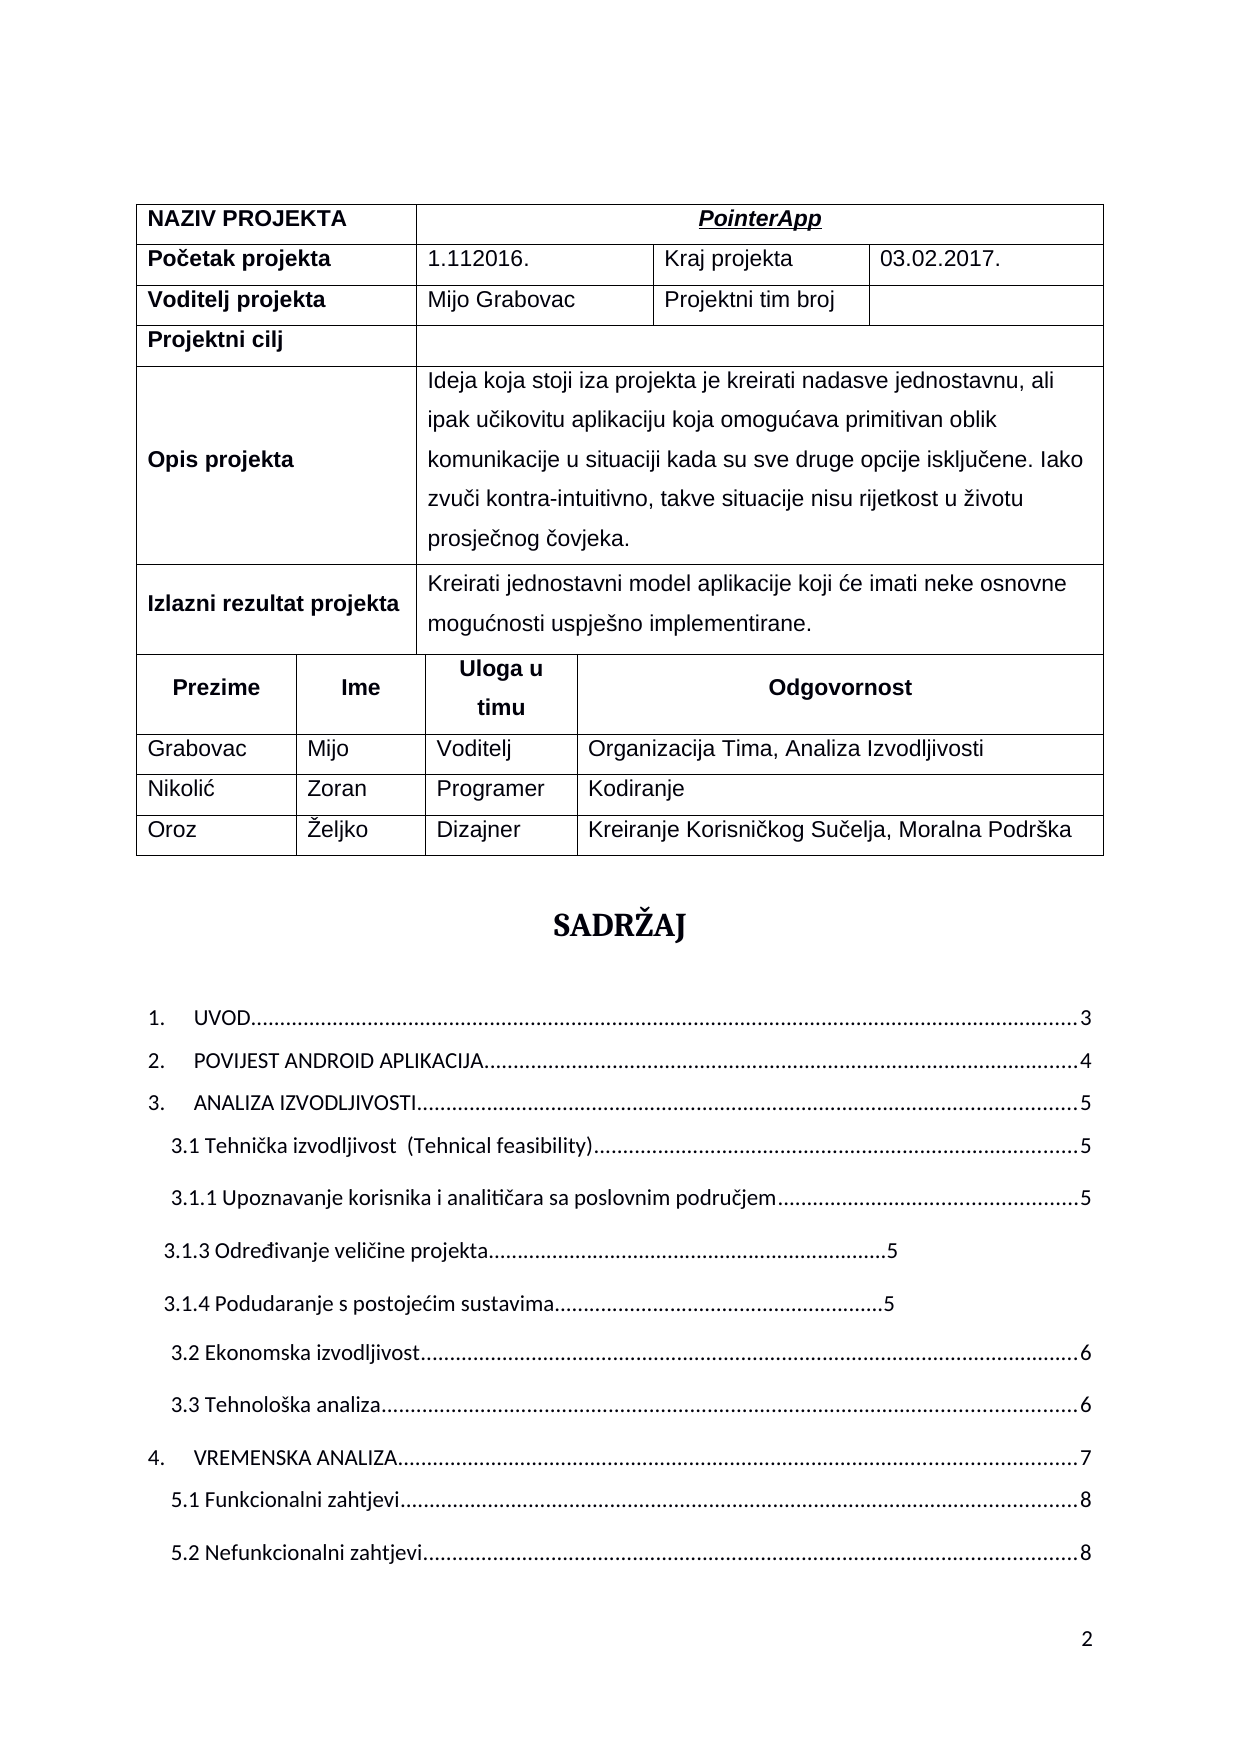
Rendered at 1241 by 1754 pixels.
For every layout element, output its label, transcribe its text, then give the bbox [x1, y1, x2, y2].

table_cell Mijo [297, 735, 425, 774]
table_cell Projektni cilj [137, 326, 416, 366]
table_cell Prezime [137, 655, 296, 734]
table_cell Grabovac [137, 735, 296, 774]
table_header PointerApp [417, 205, 1103, 244]
table_cell Organizacija Tima, Analiza Izvodljivosti [578, 735, 1103, 774]
table_cell Kreiranje Korisničkog Sučelja, Moralna Podrška [578, 816, 1103, 855]
table_cell Odgovornost [578, 655, 1103, 734]
table_cell Voditelj projekta [137, 286, 416, 325]
table_cell Zoran [297, 775, 425, 815]
table_cell Dizajner [426, 816, 577, 855]
table_cell Oroz [137, 816, 296, 855]
table_cell Izlazni rezultat projekta [137, 565, 416, 654]
table_cell Uloga u timu [426, 655, 577, 734]
table_cell Početak projekta [137, 245, 416, 285]
table_cell [417, 326, 1103, 366]
table_cell Ime [297, 655, 425, 734]
table_cell Opis projekta [137, 367, 416, 564]
table_cell Kreirati jednostavni model aplikacije koji će imati neke osnovne mogućnosti uspješno implementirane. [417, 565, 1103, 654]
table_cell 03.02.2017. [870, 245, 1103, 285]
table_cell Voditelj [426, 735, 577, 774]
table_cell Nikolić [137, 775, 296, 815]
table_cell Kodiranje [578, 775, 1103, 815]
table_header NAZIV PROJEKTA [137, 205, 416, 244]
table_cell Programer [426, 775, 577, 815]
table_cell [870, 286, 1103, 325]
table_cell 1.112016. [417, 245, 653, 285]
table_cell Mijo Grabovac [417, 286, 653, 325]
table_cell Željko [297, 816, 425, 855]
table_cell Kraj projekta [654, 245, 869, 285]
table_cell Projektni tim broj [654, 286, 869, 325]
table_cell Ideja koja stoji iza projekta je kreirati nadasve jednostavnu, ali ipak učikovitu aplikaciju koja omogućava primitivan oblik komunikacije u situaciji kada su sve druge opcije isključene. Iako zvuči kontra-intuitivno, takve situacije nisu rijetkost u životu prosječnog čovjeka. [417, 367, 1103, 564]
